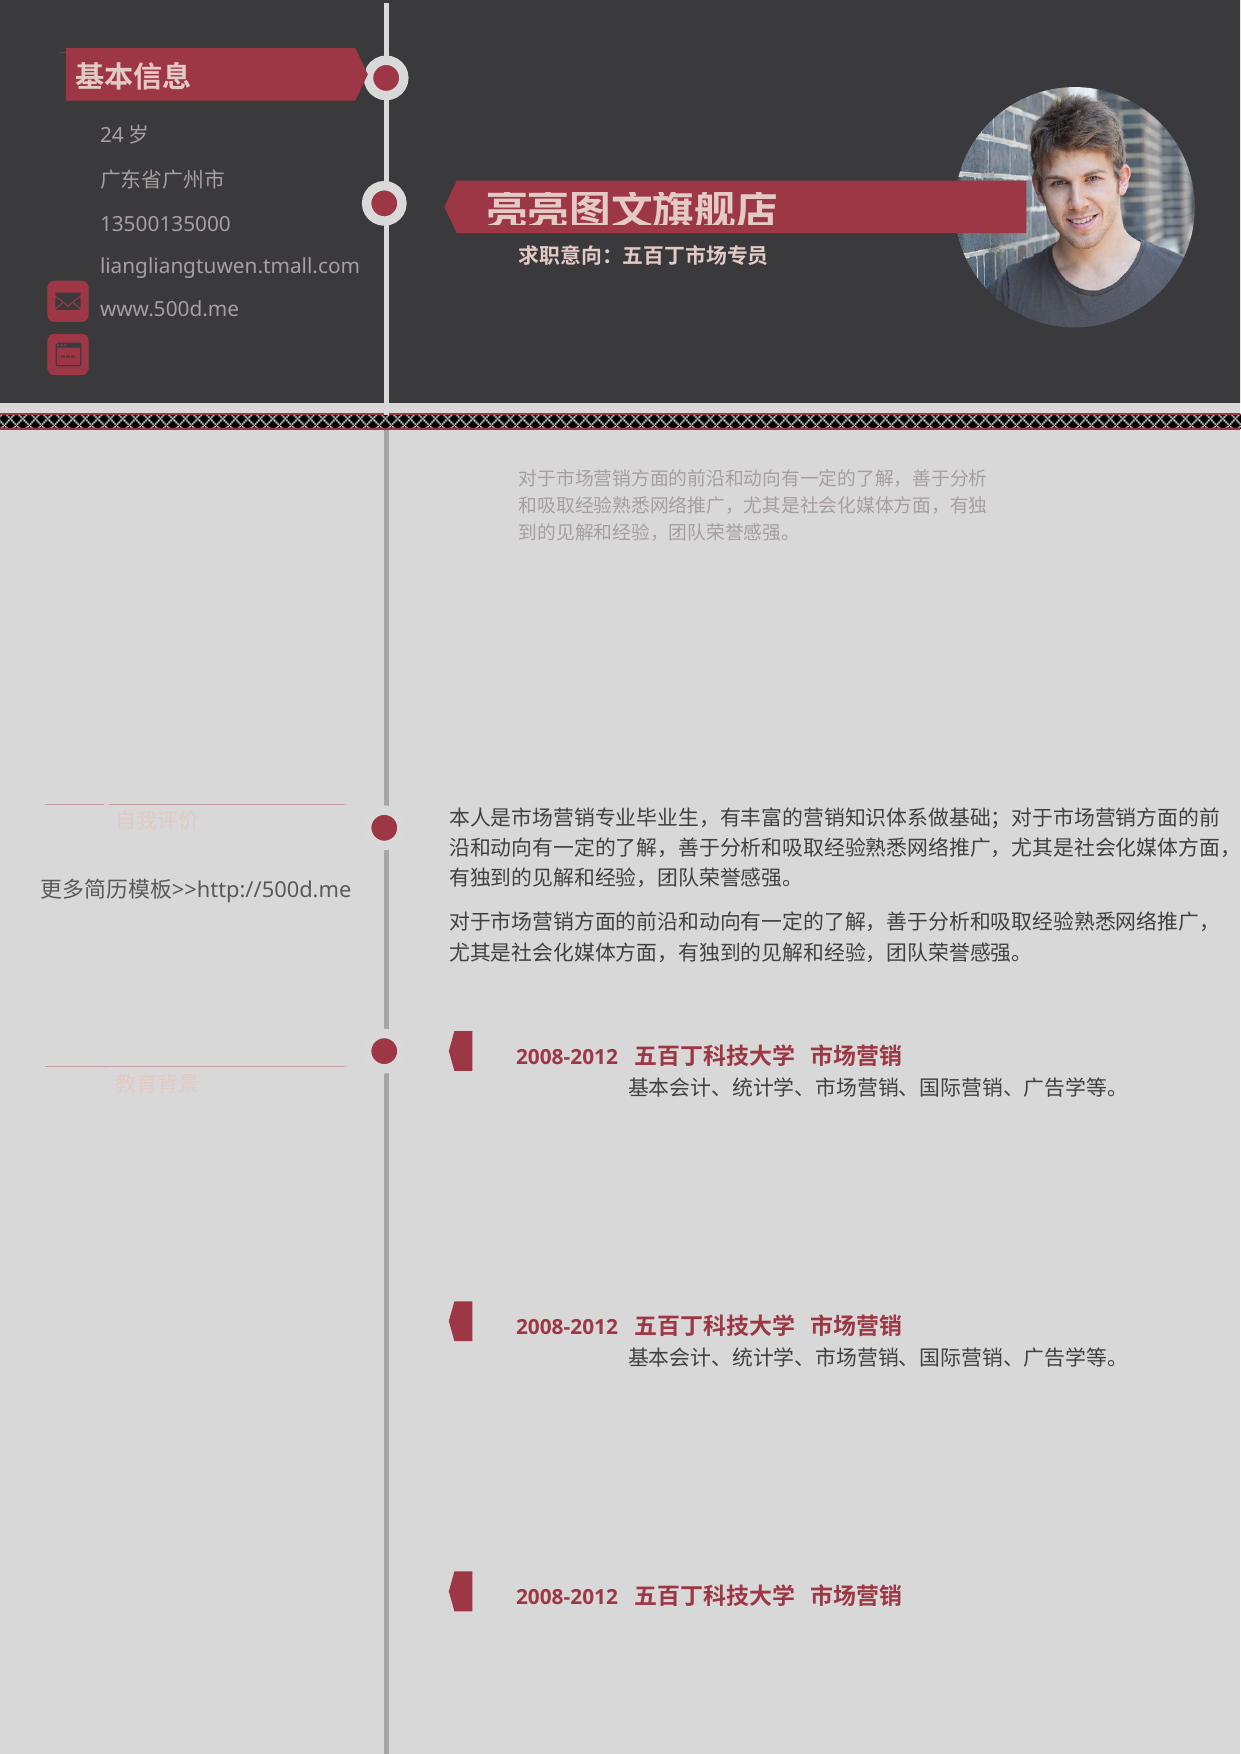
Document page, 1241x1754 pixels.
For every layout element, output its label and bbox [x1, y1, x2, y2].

picture [0, 415, 1241, 428]
picture [957, 87, 1195, 328]
